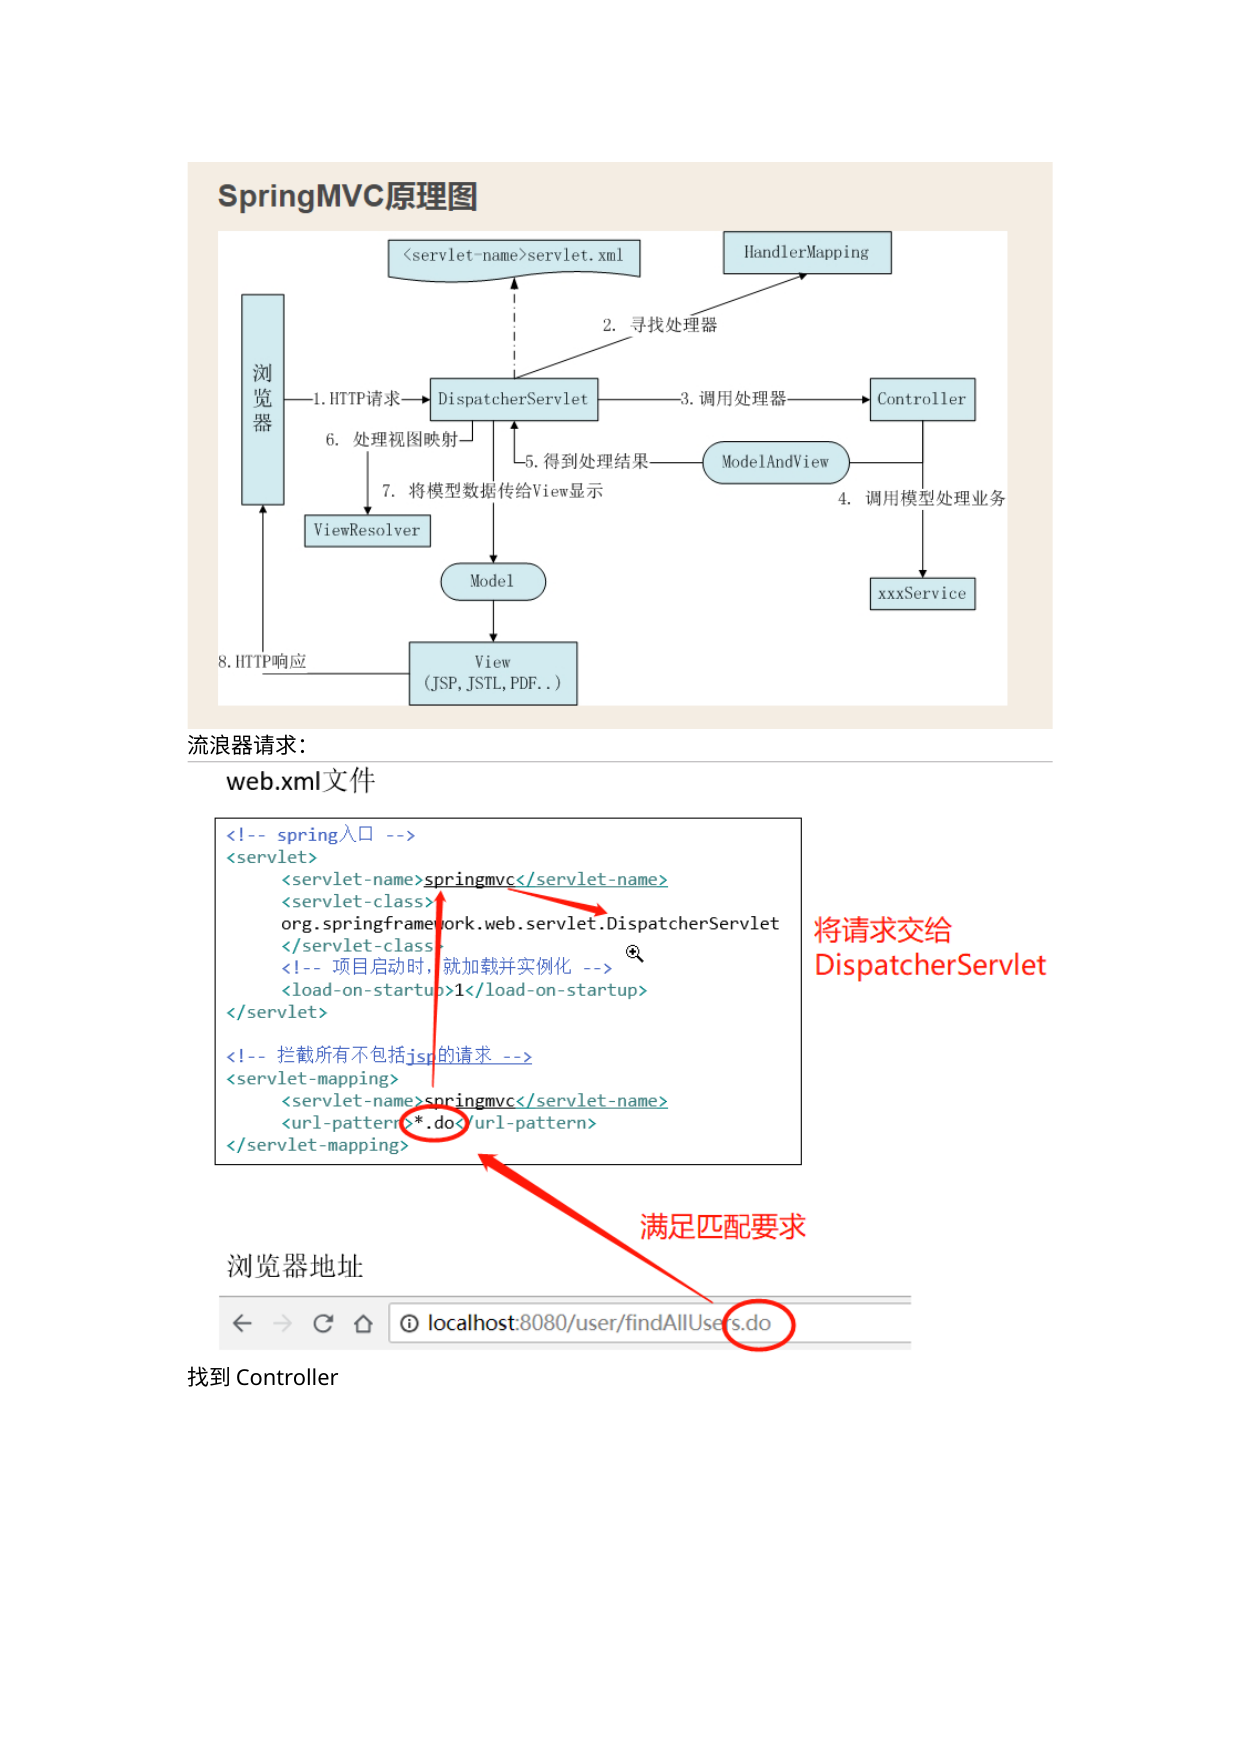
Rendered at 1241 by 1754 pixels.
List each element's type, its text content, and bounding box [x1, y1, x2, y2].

picture [187, 759, 1053, 1360]
picture [187, 162, 1053, 729]
text 流浪器请求： [187, 729, 1053, 759]
text 找到Controller [187, 1360, 1053, 1392]
